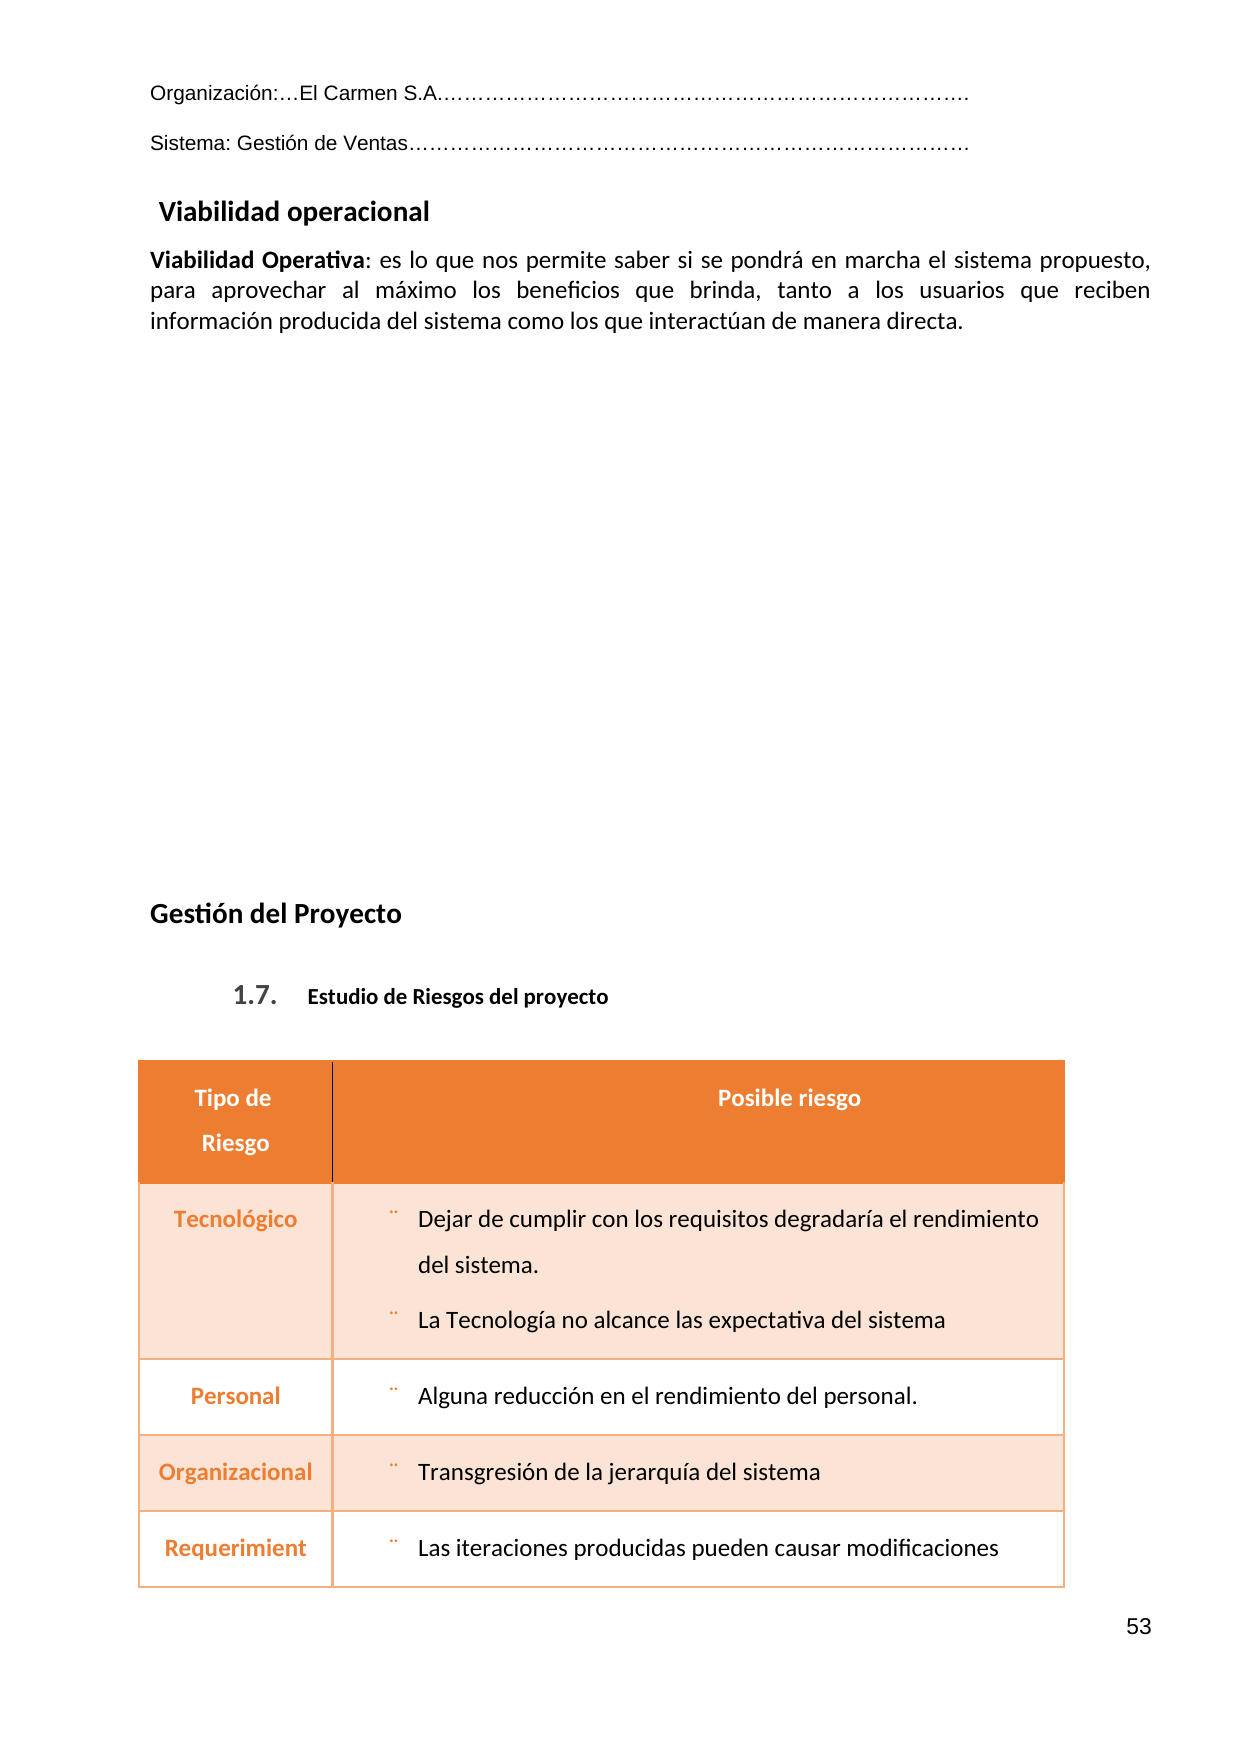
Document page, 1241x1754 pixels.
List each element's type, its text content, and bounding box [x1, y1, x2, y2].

subtitle Gestión del Proyecto [150, 895, 1152, 931]
table_cell Organizacional [140, 1436, 331, 1510]
text Viabilidad Operativa: es lo que nos permite saber si se pondrá en marcha el sistema propuesto, para aprovechar al máximo los beneficios que brinda, tanto a los usuarios que reciben información producida del sistema como los que interactúan de manera directa. [150, 244, 1152, 335]
subtitle Estudio de Riesgos del proyecto [232, 976, 1152, 1012]
subtitle Viabilidad operacional [150, 185, 1152, 231]
table_header Tipo de Riesgo [140, 1062, 332, 1182]
table_cell ¨ Dejar de cumplir con los requisitos degradaría el rendimiento del sistema. ¨ La Tecnología no alcance las expectativa del sistema [334, 1184, 1063, 1358]
table_cell ¨ Alguna reducción en el rendimiento del personal. [334, 1360, 1063, 1434]
table_cell Personal [140, 1360, 331, 1434]
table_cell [334, 1512, 1063, 1586]
table_cell ¨ Transgresión de la jerarquía del sistema [334, 1436, 1063, 1510]
table_cell Requerimientos [140, 1512, 331, 1586]
table_cell Tecnológico [140, 1184, 331, 1358]
table_header Posible riesgo [333, 1062, 1063, 1182]
